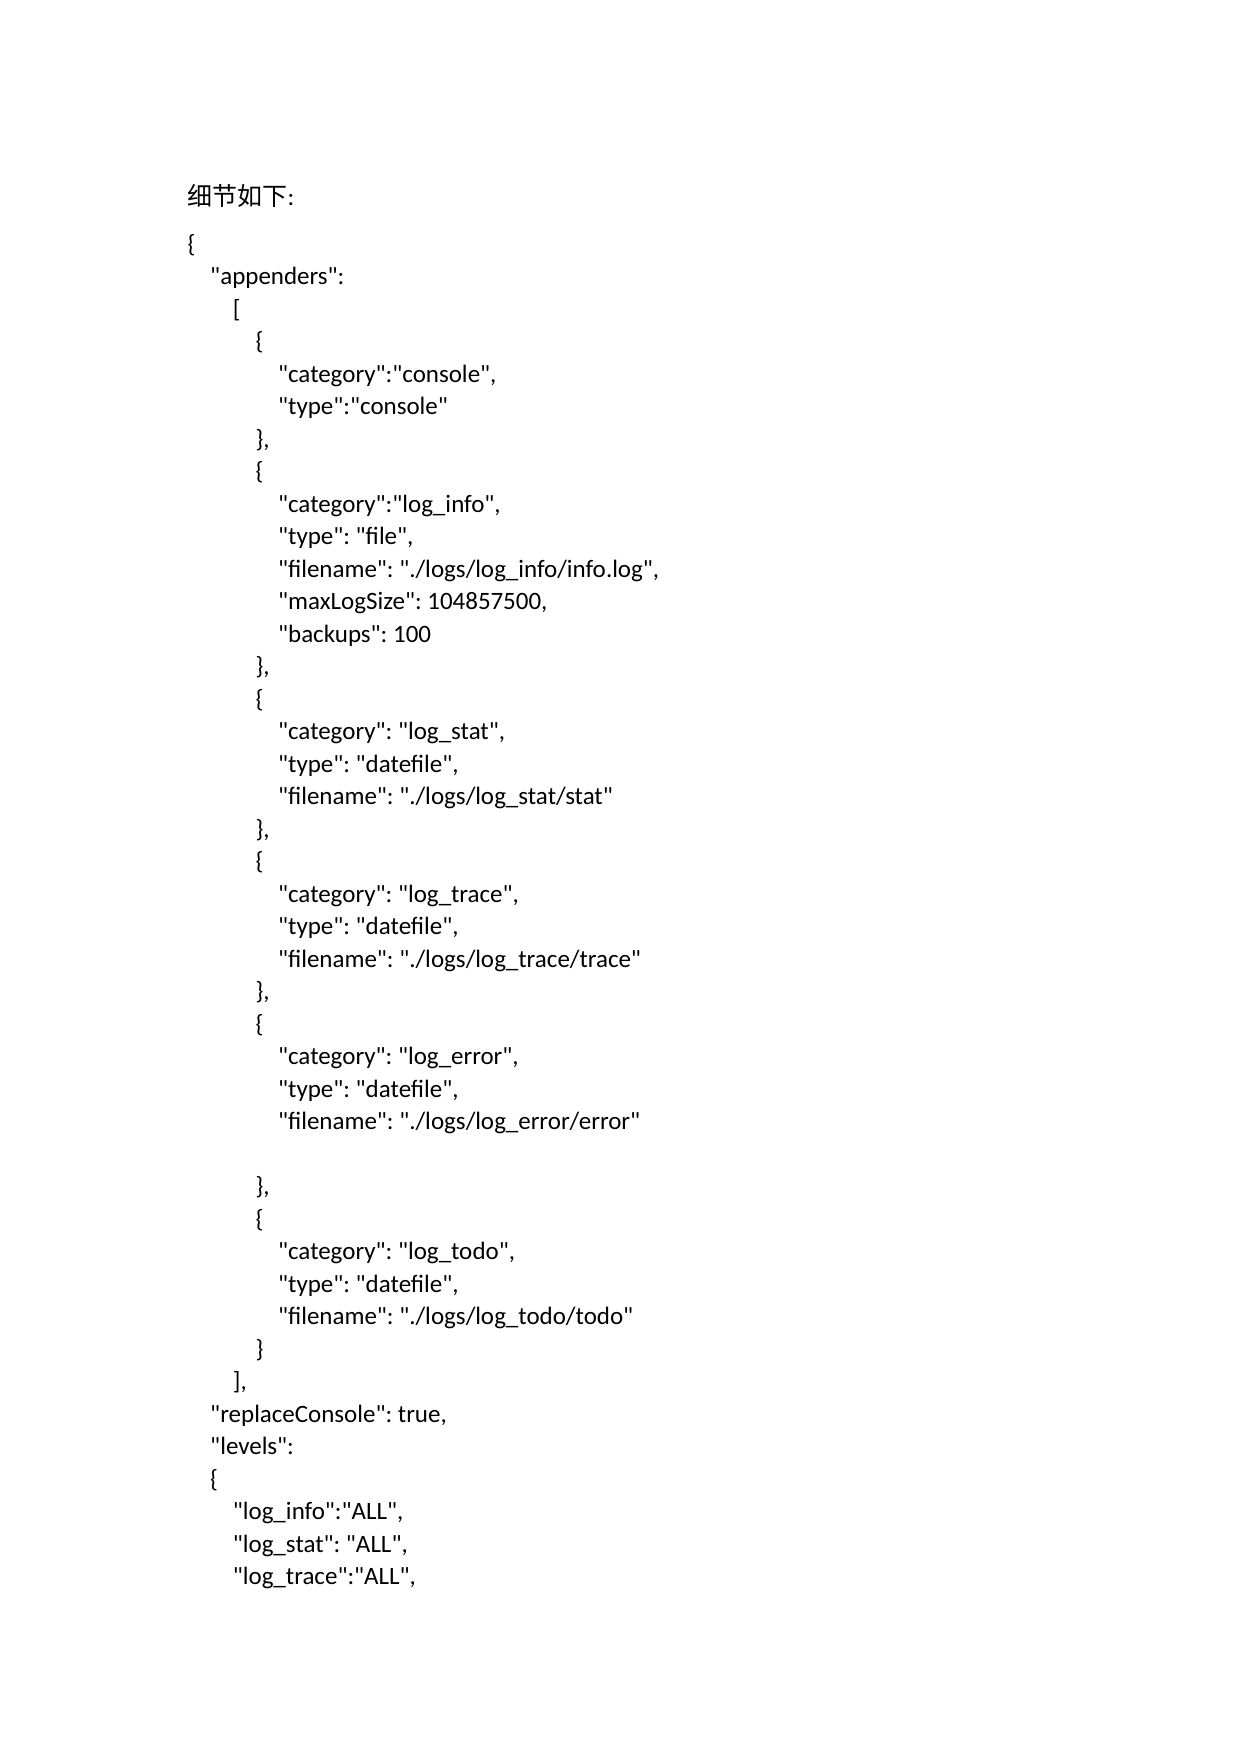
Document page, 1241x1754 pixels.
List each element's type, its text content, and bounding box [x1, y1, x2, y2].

text "filename": "./logs/log_todo/todo" [187, 1299, 1053, 1332]
text }, [187, 649, 1053, 682]
text "log_info":"ALL", [187, 1494, 1053, 1527]
text { [187, 1462, 1053, 1494]
text [ [187, 292, 1053, 324]
text }, [187, 974, 1053, 1007]
text "levels": [187, 1429, 1053, 1462]
text "backups": 100 [187, 617, 1053, 649]
text }, [187, 422, 1053, 454]
text "type": "datefile", [187, 1072, 1053, 1104]
text { [187, 682, 1053, 714]
text "maxLogSize": 104857500, [187, 584, 1053, 617]
text "type": "datefile", [187, 909, 1053, 942]
text "log_trace":"ALL", [187, 1559, 1053, 1592]
text "filename": "./logs/log_info/info.log", [187, 552, 1053, 584]
text }, [187, 812, 1053, 844]
text "category": "log_error", [187, 1039, 1053, 1072]
text "log_stat": "ALL", [187, 1527, 1053, 1559]
text "type": "datefile", [187, 747, 1053, 779]
text "appenders": [187, 259, 1053, 292]
text { [187, 1007, 1053, 1039]
text "type": "datefile", [187, 1267, 1053, 1299]
text { [187, 454, 1053, 487]
text "replaceConsole": true, [187, 1397, 1053, 1429]
text { [187, 1202, 1053, 1234]
text "category": "log_todo", [187, 1234, 1053, 1267]
text "filename": "./logs/log_stat/stat" [187, 779, 1053, 812]
text "category":"console", [187, 357, 1053, 389]
text { [187, 227, 1053, 259]
text "type": "file", [187, 519, 1053, 552]
text "category":"log_info", [187, 487, 1053, 519]
text ], [187, 1364, 1053, 1397]
text } [187, 1332, 1053, 1364]
text { [187, 844, 1053, 877]
text "type":"console" [187, 389, 1053, 422]
text { [187, 324, 1053, 357]
text "filename": "./logs/log_trace/trace" [187, 942, 1053, 974]
text 细节如下: [187, 162, 1053, 227]
text "category": "log_trace", [187, 877, 1053, 909]
text }, [187, 1169, 1053, 1202]
text "filename": "./logs/log_error/error" [187, 1104, 1053, 1137]
text "category": "log_stat", [187, 714, 1053, 747]
